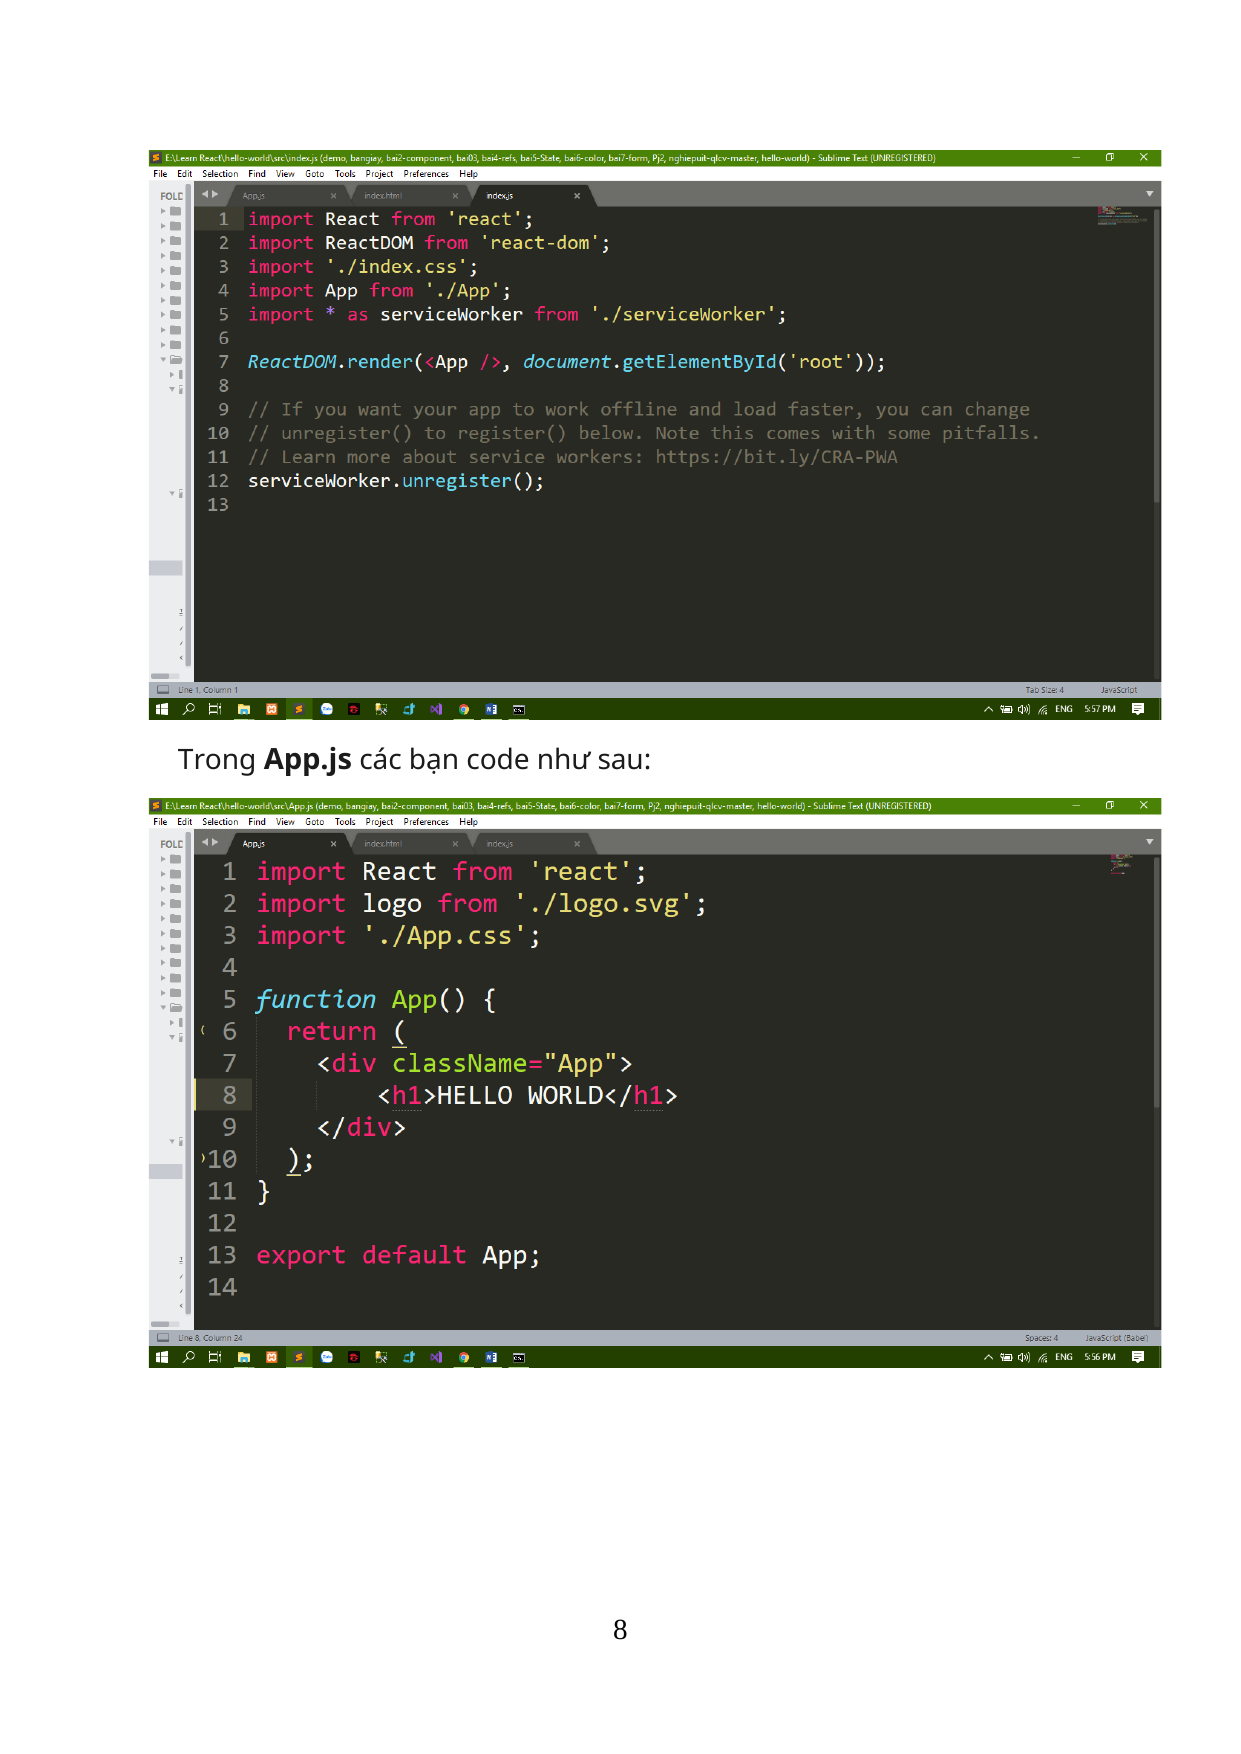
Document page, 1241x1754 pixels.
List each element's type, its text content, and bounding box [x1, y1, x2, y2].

text Trong App.js các bạn code như sau: [149, 738, 1090, 778]
picture [148, 150, 1162, 720]
picture [148, 798, 1162, 1368]
